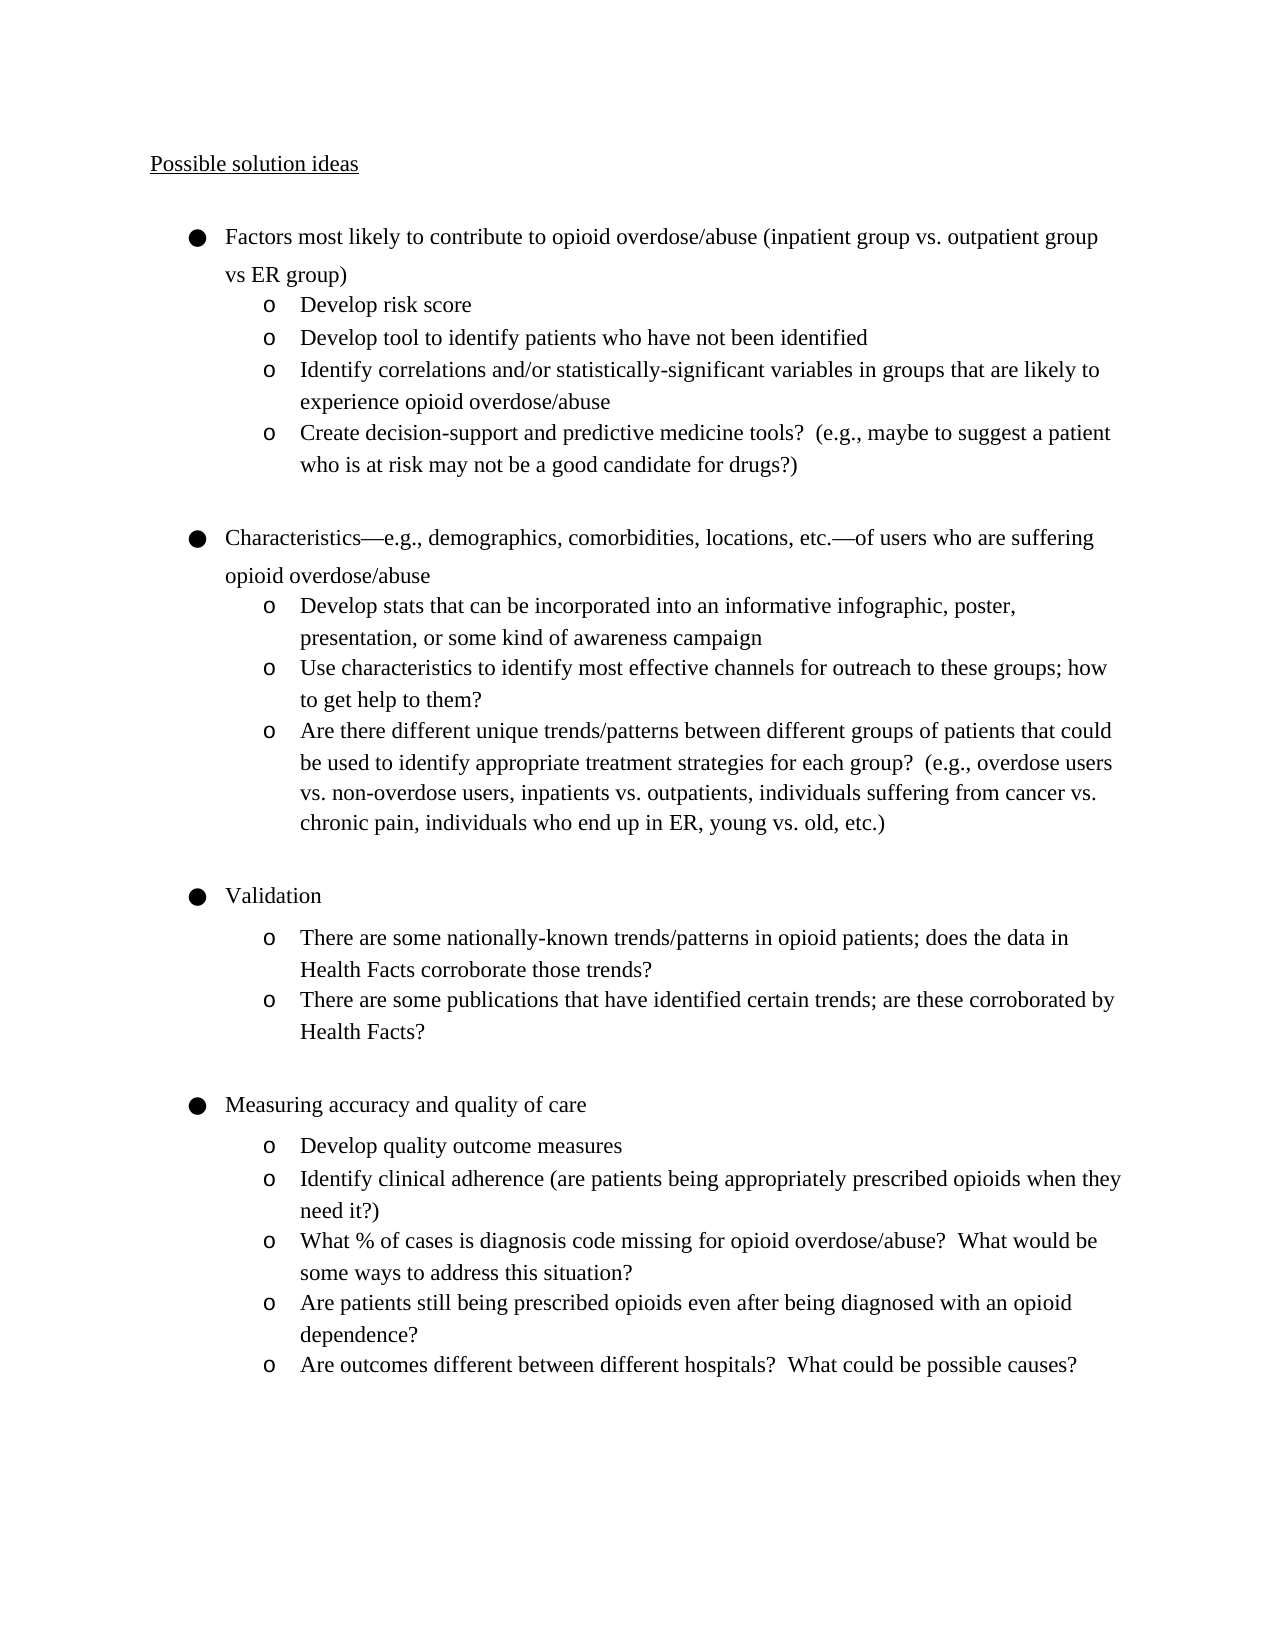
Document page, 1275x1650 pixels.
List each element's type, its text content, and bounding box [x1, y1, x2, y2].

list Identify correlations and/or statistically-significant variables in groups that are likely to experience opioid overdose/abuse [262, 356, 1125, 415]
text Possible solution ideas [150, 150, 1125, 176]
list Measuring accuracy and quality of care [187, 1078, 1125, 1125]
list Identify clinical adherence (are patients being appropriately prescribed opioids when they need it?) [262, 1165, 1125, 1223]
list There are some publications that have identified certain trends; are these corroborated by Health Facts? [262, 986, 1125, 1044]
list Validation [187, 869, 1125, 917]
list Characteristics—e.g., demographics, comorbidities, locations, etc.—of users who are suffering opioid overdose/abuse [187, 511, 1125, 588]
list Are patients still being prescribed opioids even after being diagnosed with an opioid dependence? [262, 1289, 1125, 1348]
list What % of cases is diagnosis code missing for opioid overdose/abuse? What would be some ways to address this situation? [262, 1227, 1125, 1285]
list Develop risk score [262, 291, 1125, 320]
list Are there different unique trends/patterns between different groups of patients that could be used to identify appropriate treatment strategies for each group? (e.g., overdose users vs. non-overdose users, inpatients vs. outpatients, individuals suffering from cancer vs. chronic pain, individuals who end up in ER, young vs. old, etc.) [262, 717, 1125, 836]
list Develop tool to identify patients who have not been identified [262, 324, 1125, 352]
list Use characteristics to identify most effective channels for outreach to these groups; how to get help to them? [262, 654, 1125, 713]
list Develop quality outcome measures [262, 1132, 1125, 1161]
list Are outcomes different between different hospitals? What could be possible causes? [262, 1352, 1125, 1380]
list There are some nationally-known trends/patterns in opioid patients; does the data in Health Facts corroborate those trends? [262, 923, 1125, 982]
list Create decision-support and predictive medicine tools? (e.g., maybe to suggest a patient who is at risk may not be a good candidate for drugs?) [262, 418, 1125, 477]
list Factors most likely to contribute to opioid overdose/abuse (inpatient group vs. outpatient group vs ER group) [187, 210, 1125, 288]
list Develop stats that can be incorporated into an informative infographic, poster, presentation, or some kind of awareness campaign [262, 592, 1125, 651]
